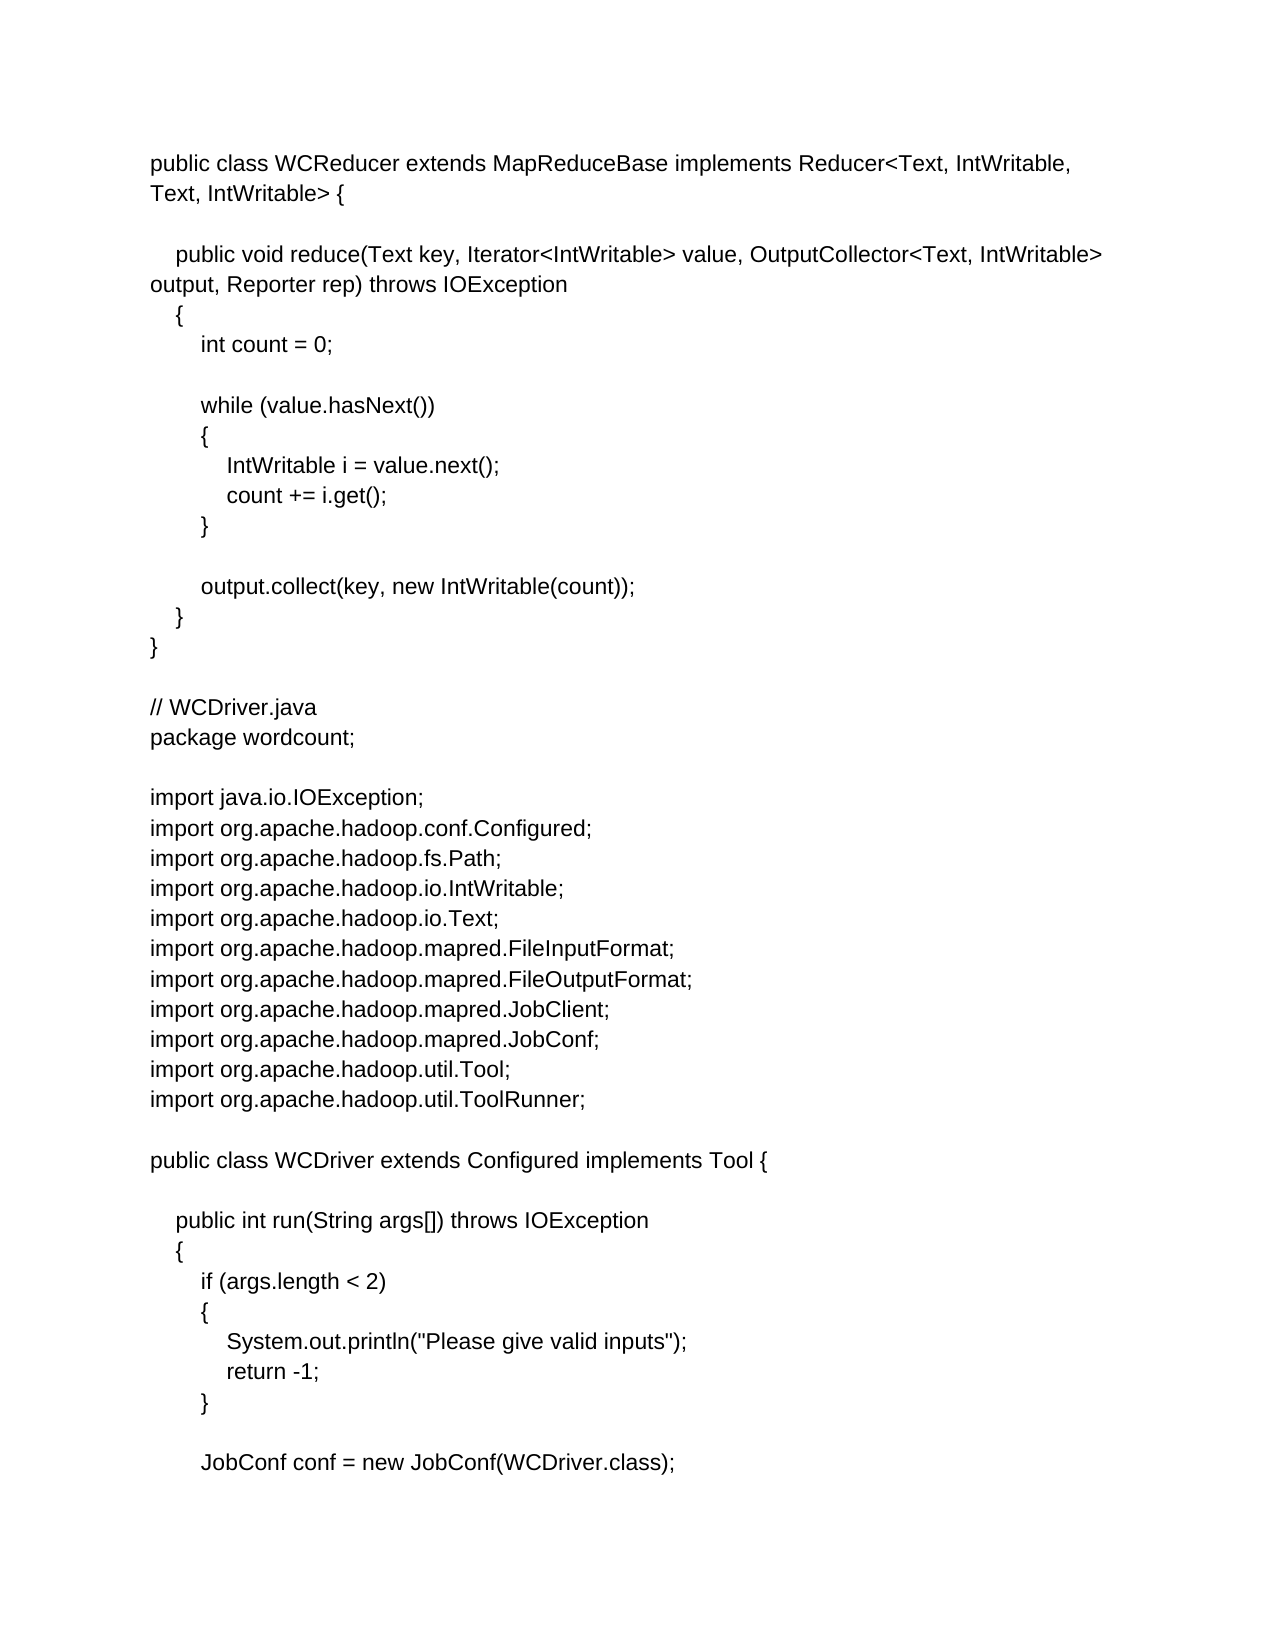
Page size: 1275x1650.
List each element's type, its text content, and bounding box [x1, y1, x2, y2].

text { [150, 1237, 1125, 1264]
text import org.apache.hadoop.mapred.FileOutputFormat; [150, 966, 1125, 992]
text JobConf conf = new JobConf(WCDriver.class); [150, 1449, 1125, 1475]
text } [150, 512, 1125, 539]
text { [150, 301, 1125, 327]
text public class WCDriver extends Configured implements Tool { [150, 1147, 1125, 1173]
text import org.apache.hadoop.io.IntWritable; [150, 875, 1125, 901]
text import org.apache.hadoop.util.ToolRunner; [150, 1086, 1125, 1113]
text import org.apache.hadoop.conf.Configured; [150, 814, 1125, 841]
text return -1; [150, 1358, 1125, 1385]
text } [150, 1388, 1125, 1415]
text { [150, 1298, 1125, 1324]
text import org.apache.hadoop.io.Text; [150, 905, 1125, 932]
text import org.apache.hadoop.fs.Path; [150, 845, 1125, 871]
text System.out.println("Please give valid inputs"); [150, 1328, 1125, 1354]
text import org.apache.hadoop.mapred.FileInputFormat; [150, 935, 1125, 962]
text IntWritable i = value.next(); [150, 452, 1125, 478]
text output.collect(key, new IntWritable(count)); [150, 573, 1125, 599]
text import org.apache.hadoop.mapred.JobClient; [150, 996, 1125, 1022]
text count += i.get(); [150, 482, 1125, 509]
text int count = 0; [150, 331, 1125, 358]
text while (value.hasNext()) [150, 392, 1125, 418]
text if (args.length < 2) [150, 1268, 1125, 1294]
text public void reduce(Text key, Iterator<IntWritable> value, OutputCollector<Text, IntWritable> output, Reporter rep) throws IOException [150, 241, 1125, 297]
text import org.apache.hadoop.util.Tool; [150, 1056, 1125, 1083]
text import java.io.IOException; [150, 784, 1125, 811]
text { [150, 422, 1125, 448]
text } [150, 633, 1125, 660]
text // WCDriver.java [150, 694, 1125, 720]
text } [150, 603, 1125, 629]
text import org.apache.hadoop.mapred.JobConf; [150, 1026, 1125, 1052]
text package wordcount; [150, 724, 1125, 750]
text public class WCReducer extends MapReduceBase implements Reducer<Text, IntWritable, Text, IntWritable> { [150, 150, 1125, 207]
text public int run(String args[]) throws IOException [150, 1207, 1125, 1234]
